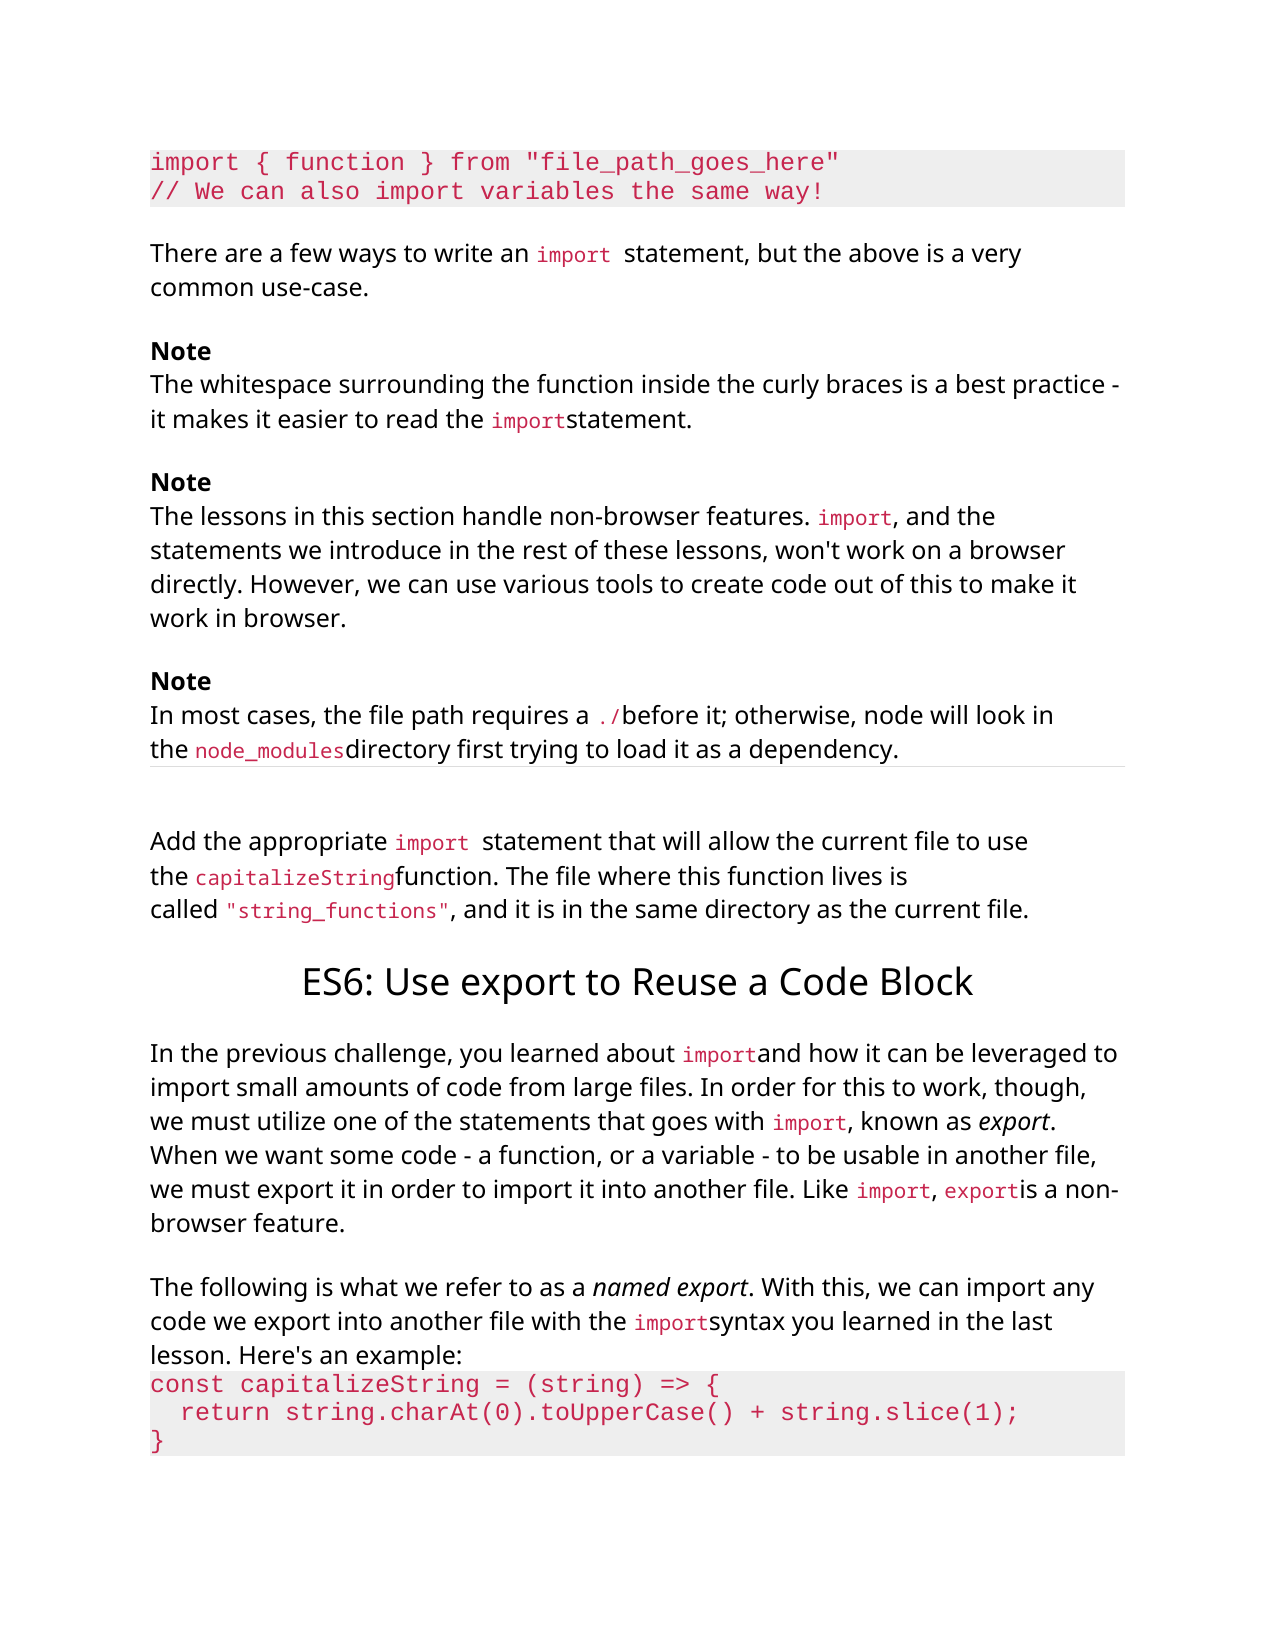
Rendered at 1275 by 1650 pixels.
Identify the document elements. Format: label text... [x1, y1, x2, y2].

text The following is what we refer to as a named export. With this, we can import any code we export into another file with the importsyntax you learned in the last lesson. Here's an example: [150, 1269, 1125, 1371]
text Add the appropriate import statement that will allow the current file to use the capitalizeStringfunction. The file where this function lives is called "string_functions", and it is in the same directory as the current file. [150, 824, 1125, 926]
text Note The whitespace surrounding the function inside the curly braces is a best practice - it makes it easier to read the importstatement. [150, 333, 1125, 435]
text In the previous challenge, you learned about importand how it can be leveraged to import small amounts of code from large files. In order for this to work, though, we must utilize one of the statements that goes with import, known as export. When we want some code - a function, or a variable - to be usable in another file, we must export it in order to import it into another file. Like import, exportis a non-browser feature. [150, 1036, 1125, 1240]
text There are a few ways to write an import statement, but the above is a very common use-case. [150, 236, 1125, 304]
text Note The lessons in this section handle non-browser features. import, and the statements we introduce in the rest of these lessons, won't work on a browser directly. However, we can use various tools to create code out of this to make it work in browser. [150, 464, 1125, 635]
text import { function } from "file_path_goes_here" // We can also import variables the same way! [150, 150, 1125, 207]
subtitle ES6: Use export to Reuse a Code Block [150, 955, 1125, 1006]
text Note In most cases, the file path requires a ./before it; otherwise, node will look in the node_modulesdirectory first trying to load it as a dependency. [150, 664, 1125, 766]
